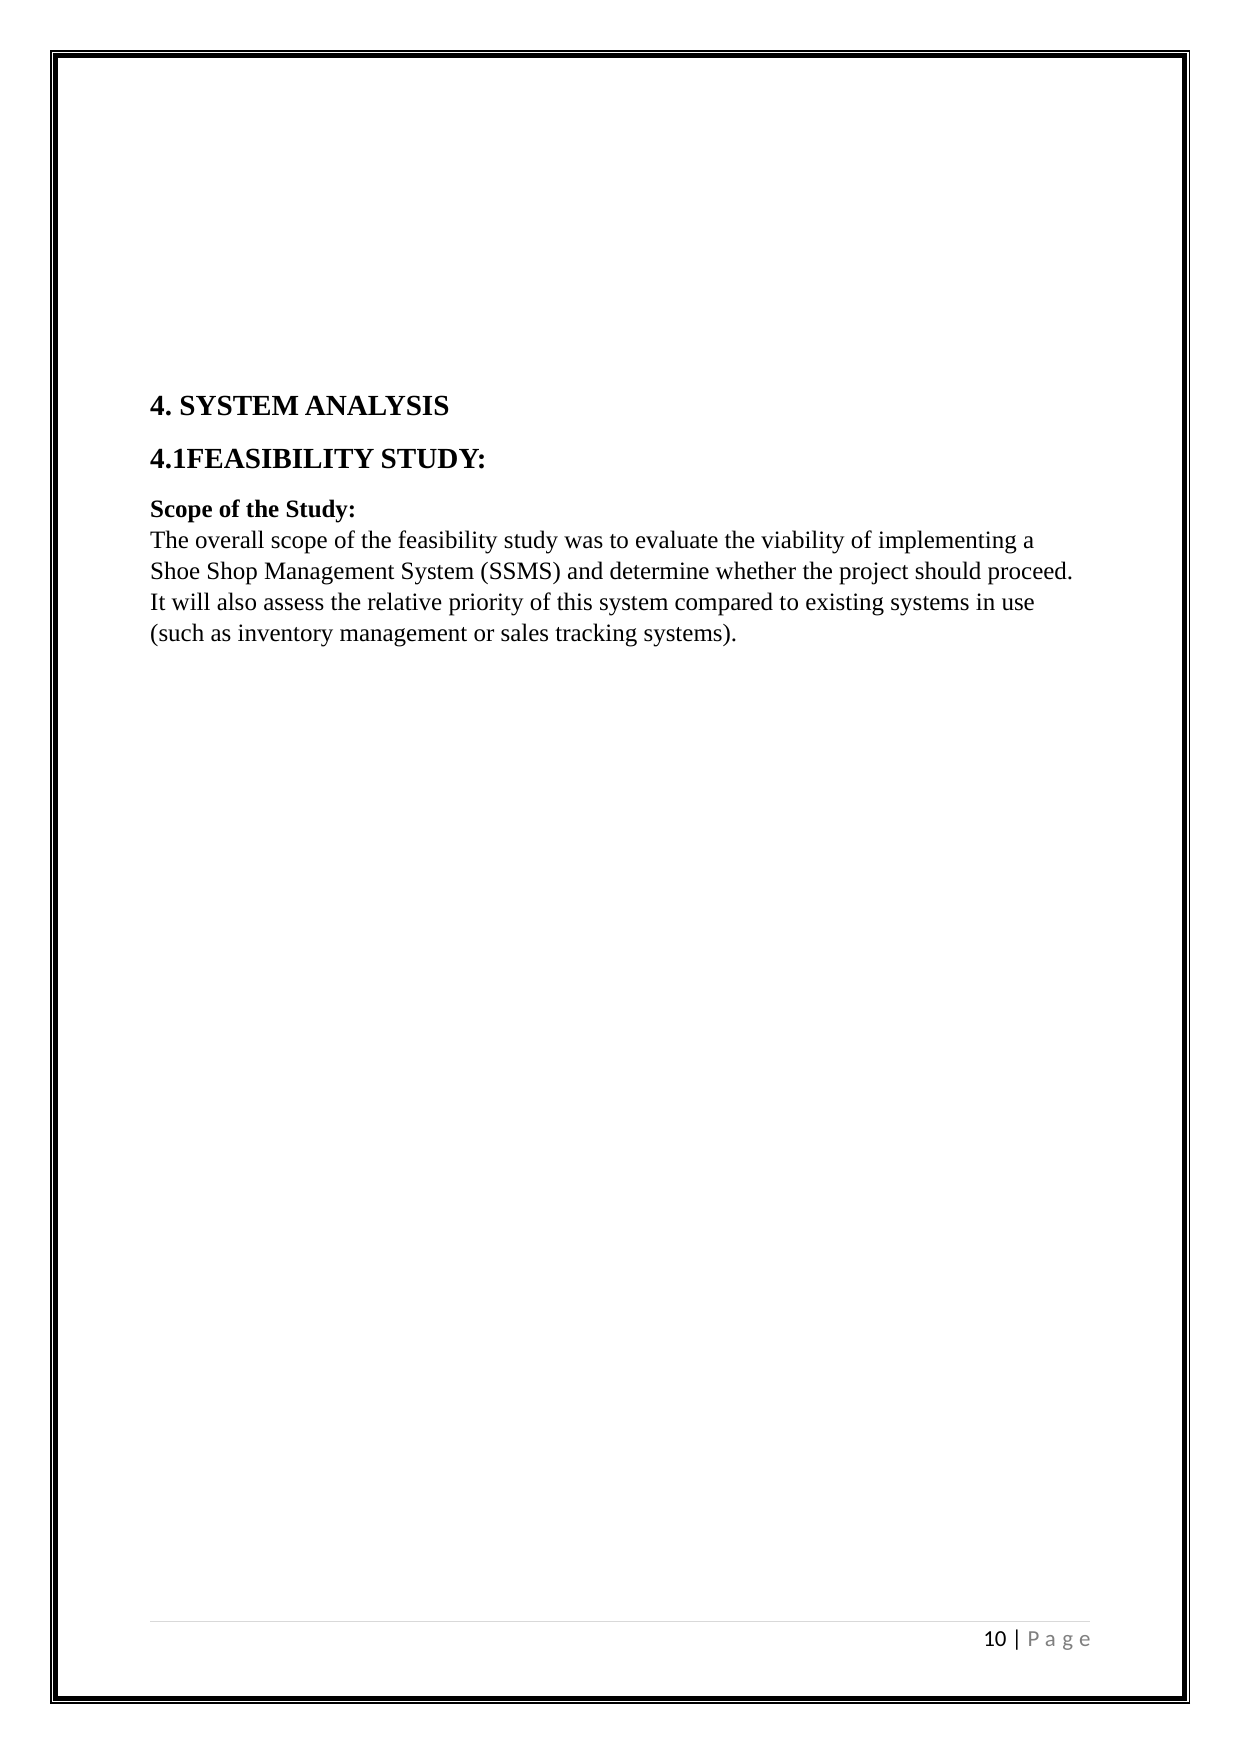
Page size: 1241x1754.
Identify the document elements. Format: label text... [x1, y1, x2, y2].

text Scope of the Study: The overall scope of the feasibility study was to evaluate the viability of implementing a Shoe Shop Management System (SSMS) and determine whether the project should proceed. It will also assess the relative priority of this system compared to existing systems in use (such as inventory management or sales tracking systems). [150, 494, 1090, 647]
text 4. SYSTEM ANALYSIS [150, 388, 1090, 422]
text 4.1FEASIBILITY STUDY: [150, 441, 1090, 475]
